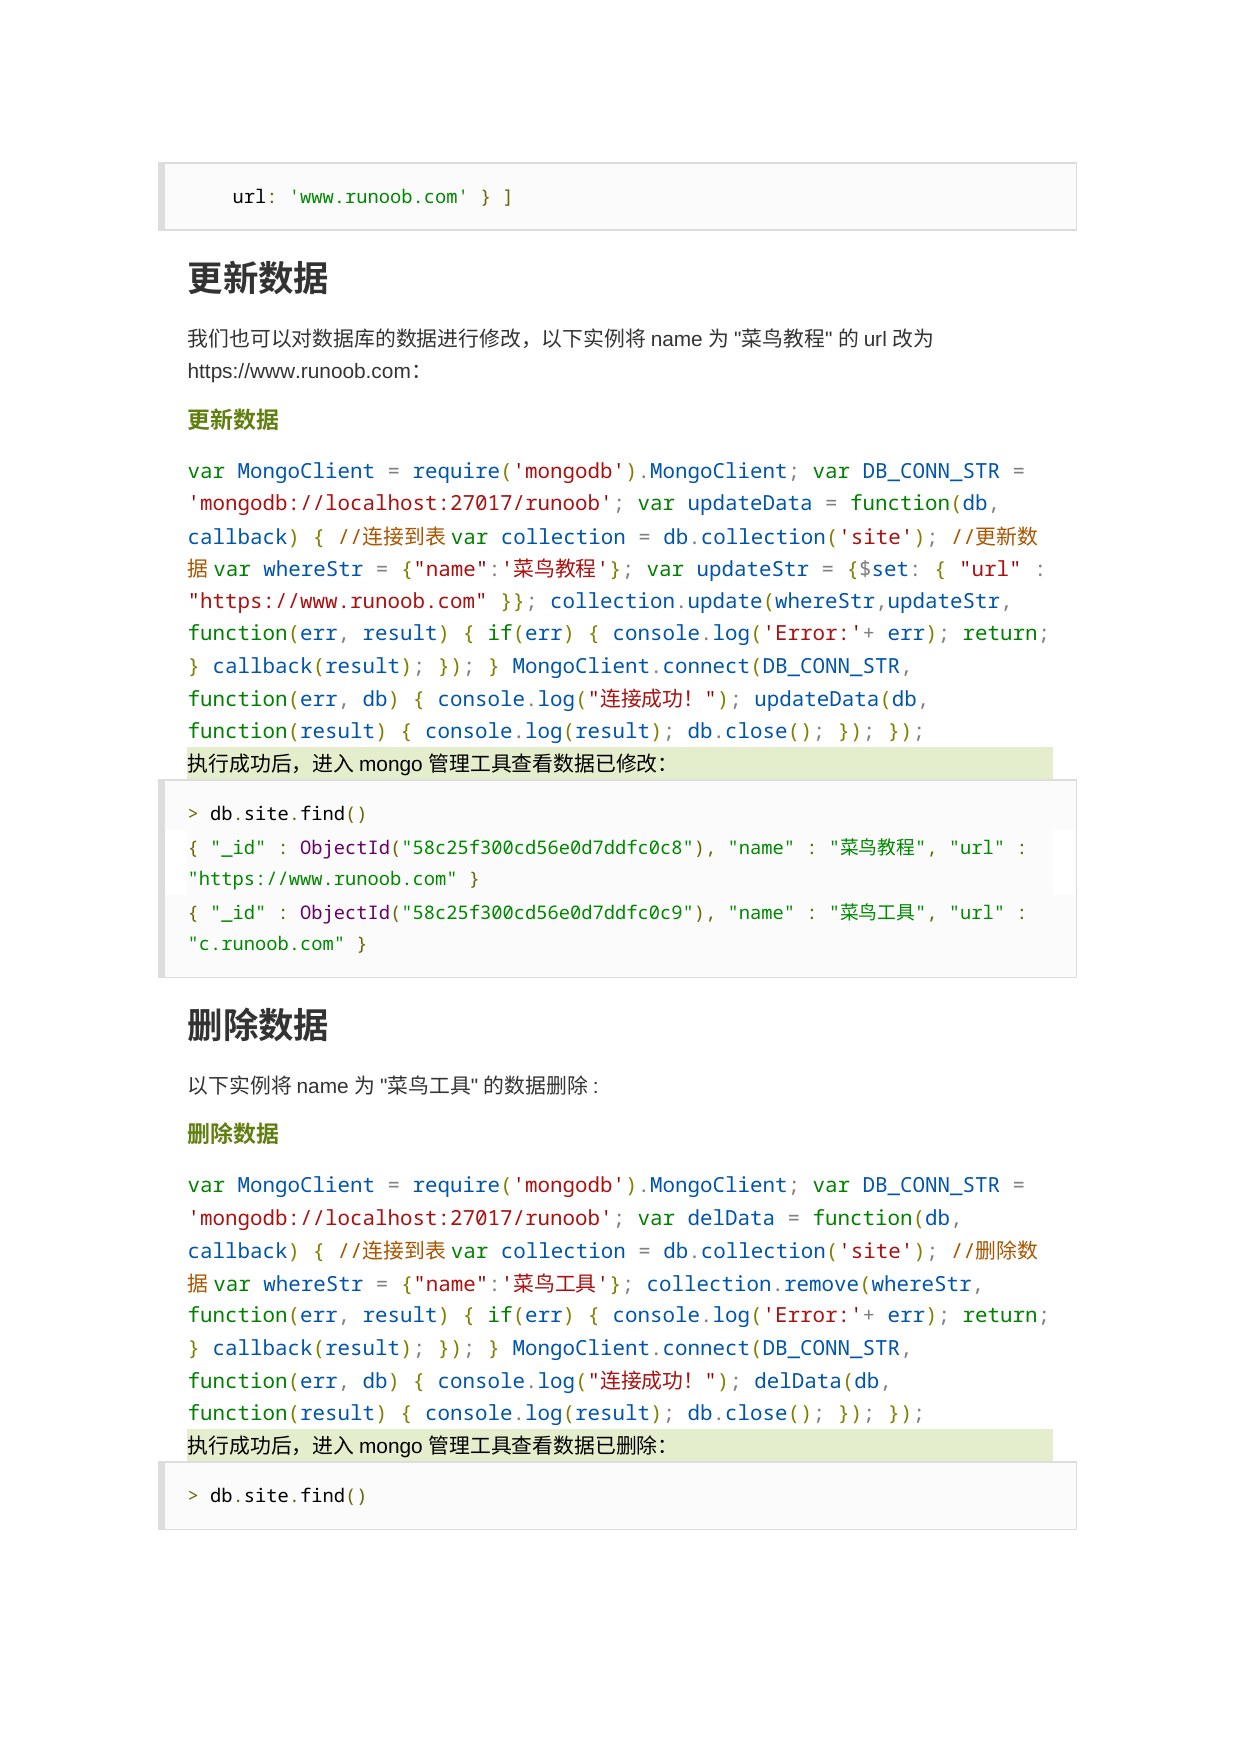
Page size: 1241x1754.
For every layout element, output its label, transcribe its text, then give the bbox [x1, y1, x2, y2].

text var MongoClient = require('mongodb').MongoClient; var DB_CONN_STR = 'mongodb://localhost:27017/runoob'; var delData = function(db, callback) { //连接到表 var collection = db.collection('site'); //删除数据 var whereStr = {"name":'菜鸟工具'}; collection.remove(whereStr, function(err, result) { if(err) { console.log('Error:'+ err); return; } callback(result); }); } MongoClient.connect(DB_CONN_STR, function(err, db) { console.log("连接成功！"); delData(db, function(result) { console.log(result); db.close(); }); }); [187, 1169, 1053, 1429]
text 执行成功后，进入 mongo 管理工具查看数据已修改： [187, 747, 1053, 779]
text { "_id" : ObjectId("58c25f300cd56e0d7ddfc0c8"), "name" : "菜鸟教程", "url" : "https://www.runoob.com" } [187, 830, 1053, 877]
text 以下实例将 name 为 "菜鸟工具" 的数据删除 : [187, 1068, 1053, 1101]
text 我们也可以对数据库的数据进行修改，以下实例将 name 为 "菜鸟教程" 的 url 改为 https://www.runoob.com： [187, 321, 1053, 386]
text > db.site.find() [165, 781, 1076, 830]
text 删除数据 [187, 1101, 1053, 1166]
text 更新数据 [187, 243, 1053, 308]
text > db.site.find() [165, 1463, 1076, 1529]
text { "_id" : ObjectId("58c25f300cd56e0d7ddfc0c9"), "name" : "菜鸟工具", "url" : "c.runoob.com" } [165, 877, 1076, 977]
text 更新数据 [187, 386, 1053, 451]
text var MongoClient = require('mongodb').MongoClient; var DB_CONN_STR = 'mongodb://localhost:27017/runoob'; var updateData = function(db, callback) { //连接到表 var collection = db.collection('site'); //更新数据 var whereStr = {"name":'菜鸟教程'}; var updateStr = {$set: { "url" : "https://www.runoob.com" }}; collection.update(whereStr,updateStr, function(err, result) { if(err) { console.log('Error:'+ err); return; } callback(result); }); } MongoClient.connect(DB_CONN_STR, function(err, db) { console.log("连接成功！"); updateData(db, function(result) { console.log(result); db.close(); }); }); [187, 454, 1053, 747]
text 执行成功后，进入 mongo 管理工具查看数据已删除： [187, 1429, 1053, 1461]
text 删除数据 [187, 991, 1053, 1056]
text url: 'www.runoob.com' } ] [165, 164, 1076, 229]
